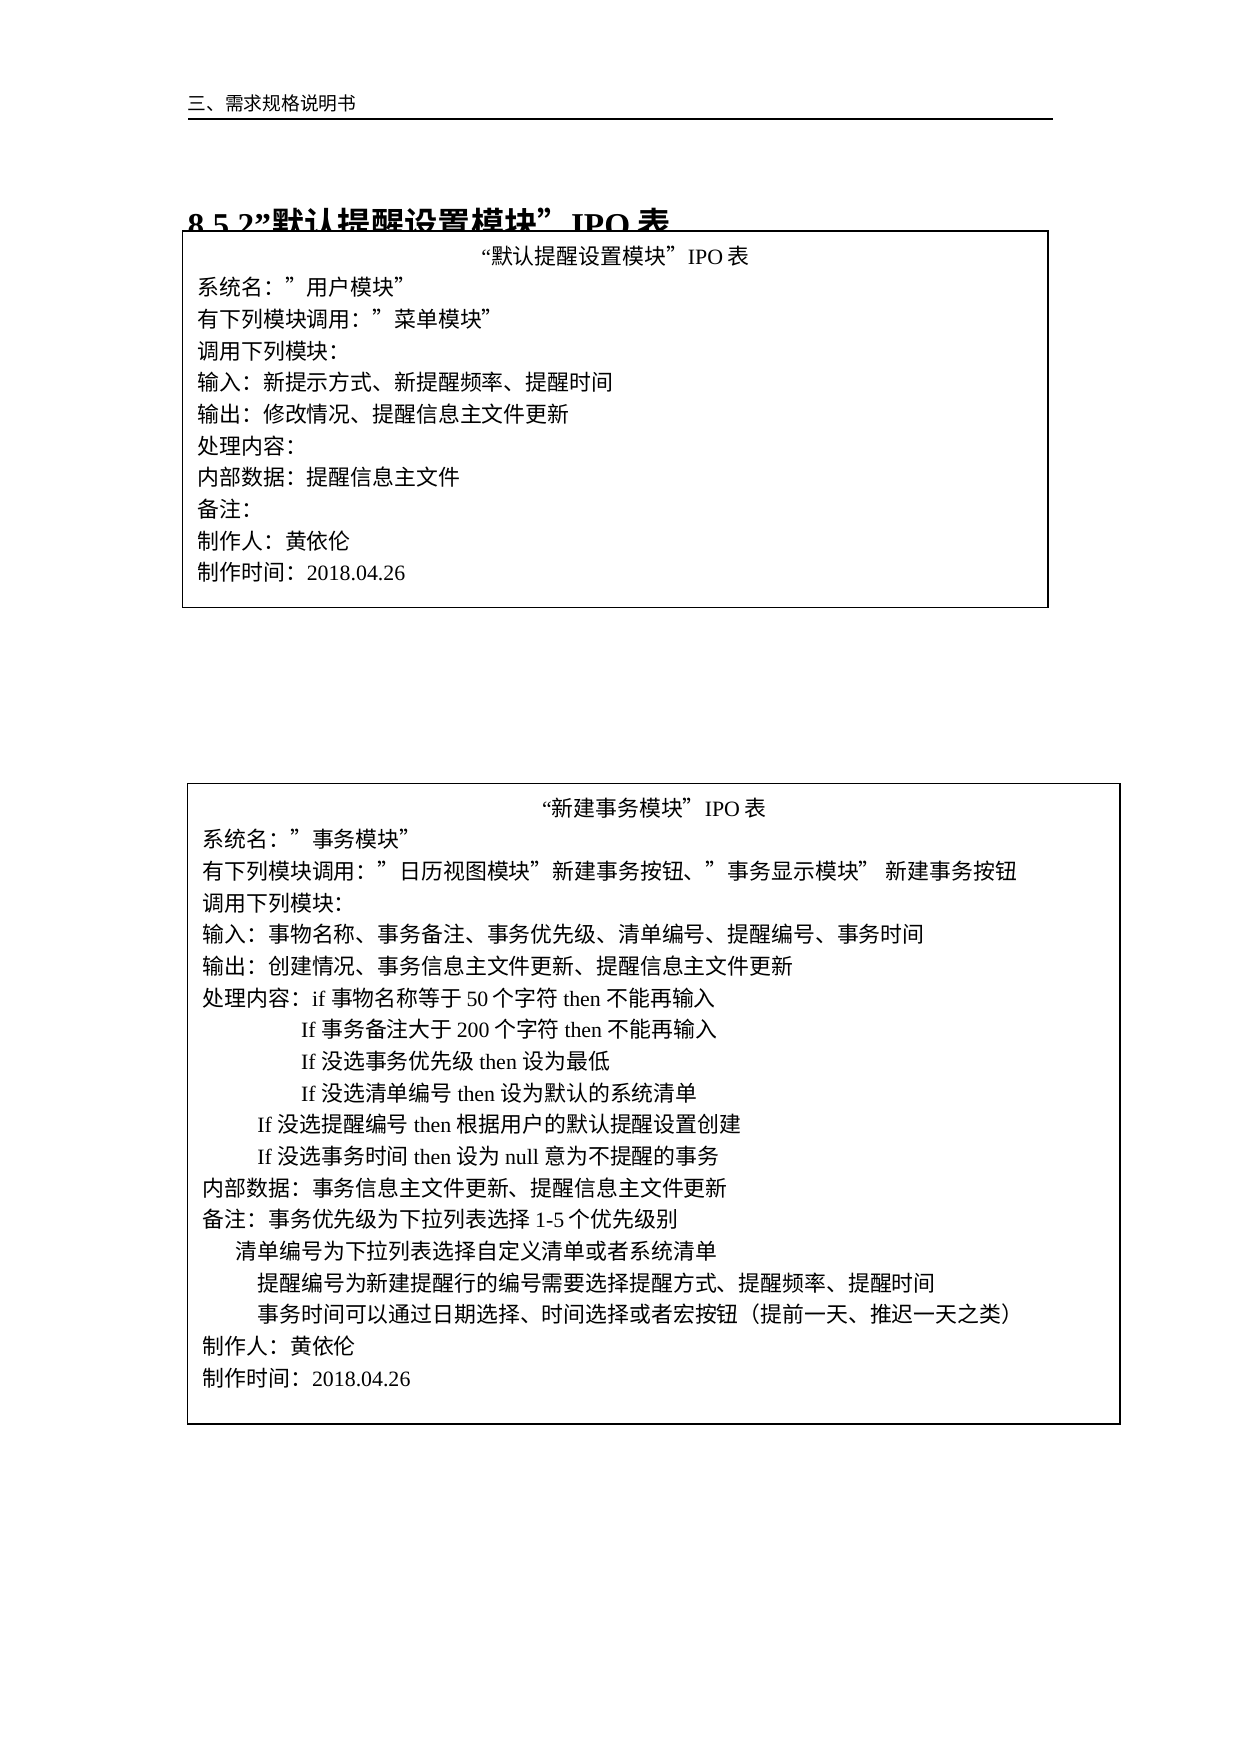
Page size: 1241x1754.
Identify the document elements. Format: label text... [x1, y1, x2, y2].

subtitle 8.5.2”默认提醒设置模块”IPO表 [187, 189, 1053, 254]
